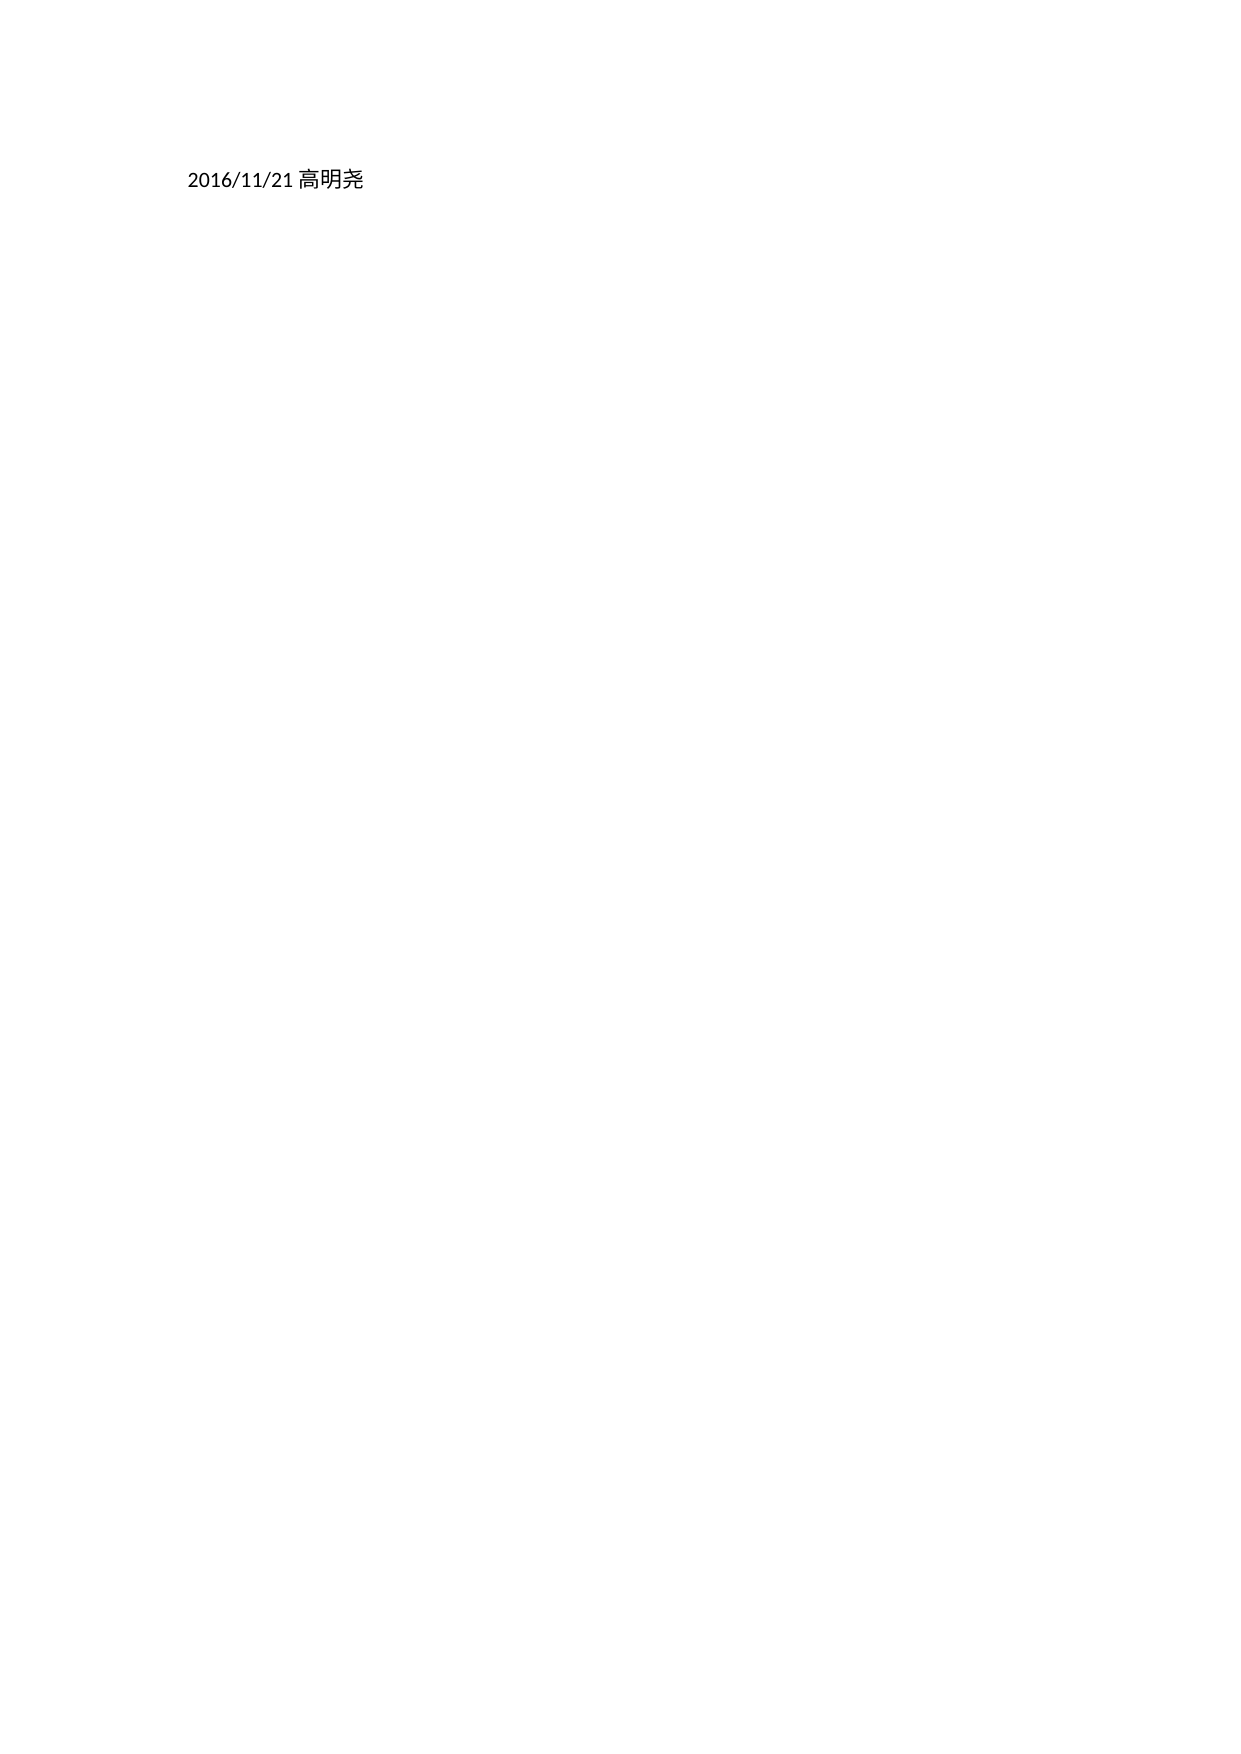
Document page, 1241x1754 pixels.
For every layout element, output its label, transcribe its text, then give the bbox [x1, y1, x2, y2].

text 2016/11/21 高明尧 [187, 162, 1053, 194]
